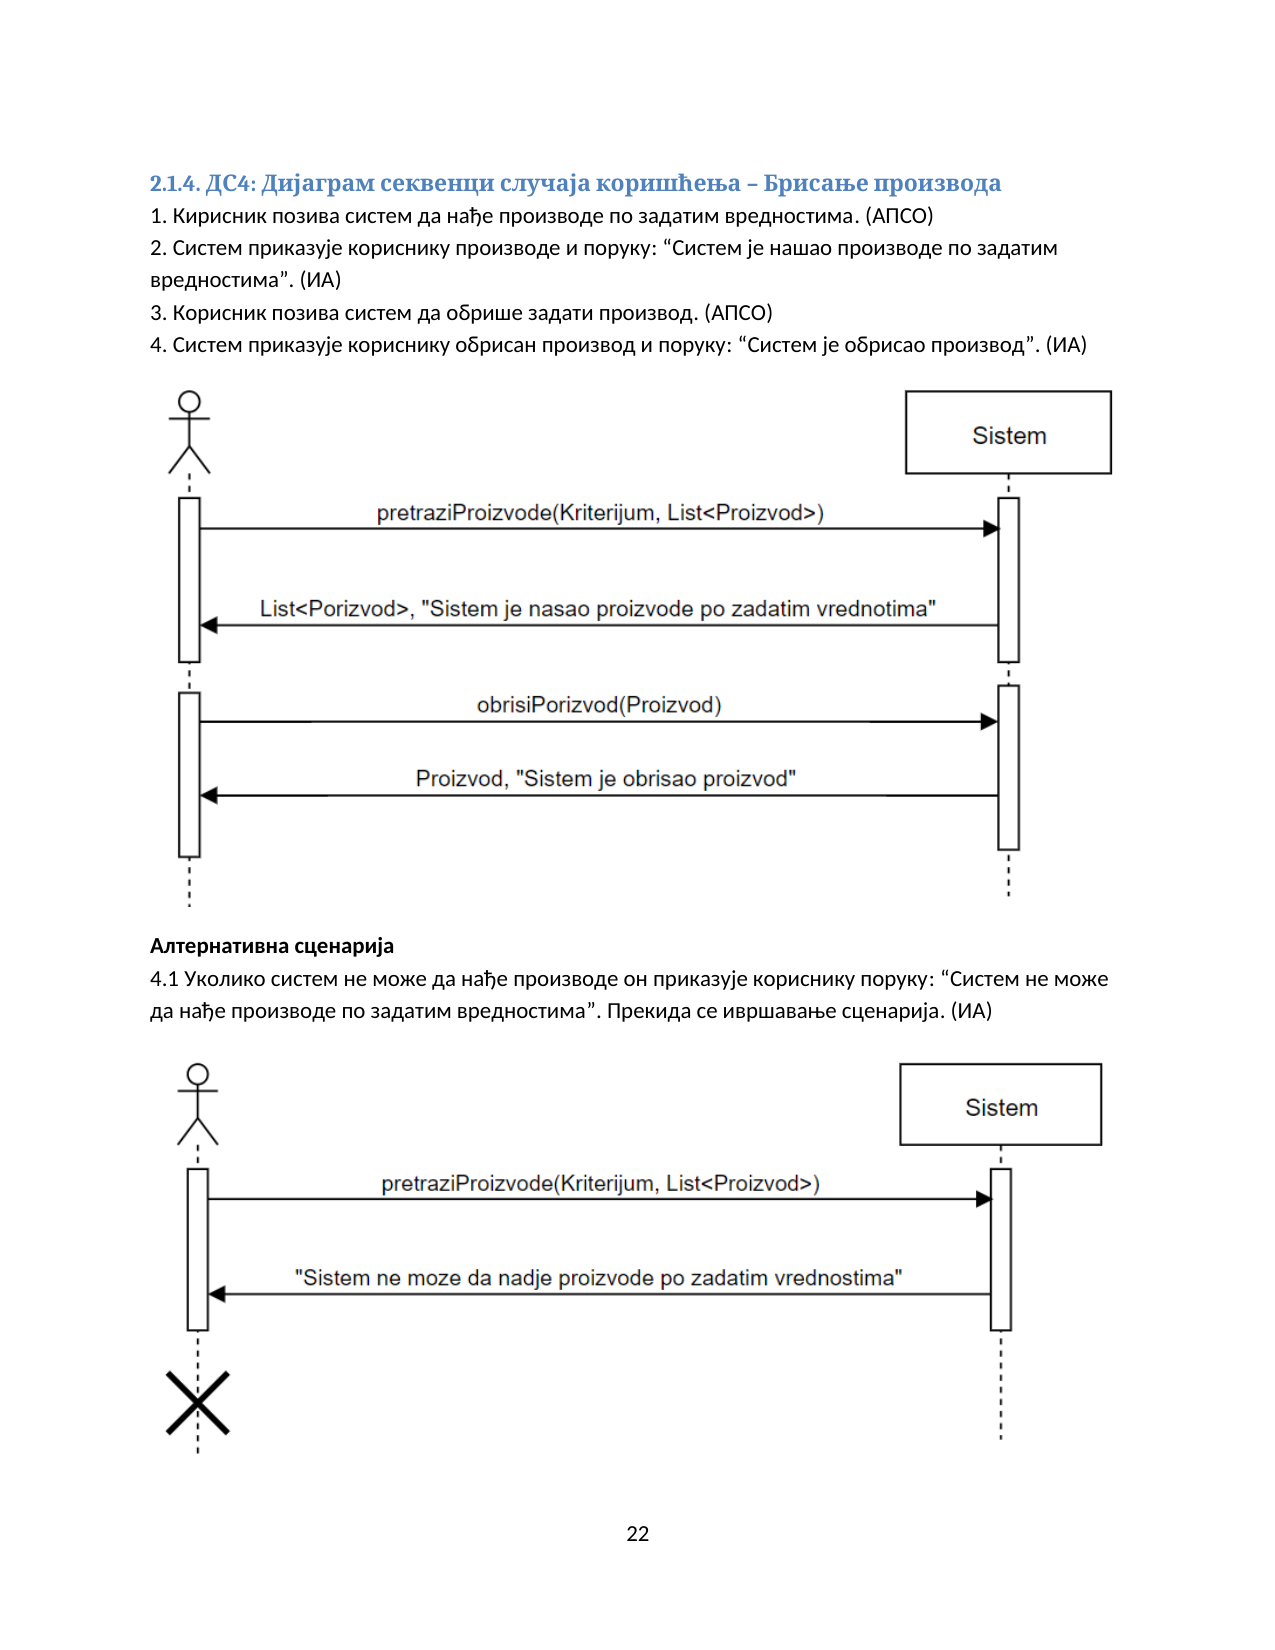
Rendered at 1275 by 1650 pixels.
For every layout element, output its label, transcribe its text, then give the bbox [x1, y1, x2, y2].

subtitle 2.1.4. ДС4: Дијаграм секвенци случаја коришћења – Брисање производа [150, 171, 1125, 197]
picture [150, 382, 1118, 907]
text Алтернативна сценарија 4.1 Уколико систем не може да нађе производе он приказује кориснику поруку: “Систем не може да нађе производе по задатим вредностима”. Прекида се ивршавање сценарија. (ИА) [150, 932, 1125, 1024]
text 1. Кирисник позива систем да нађе производе по задатим вредностима. (АПСО) 2. Систем приказује кориснику производе и поруку: “Систем је нашао производе по задатим вредностима”. (ИА) 3. Корисник позива систем да обрише задати производ. (АПСО) 4. Систем приказује кориснику обрисан производ и поруку: “Систем је обрисао производ”. (ИА) [150, 201, 1125, 358]
picture [150, 1049, 1123, 1464]
